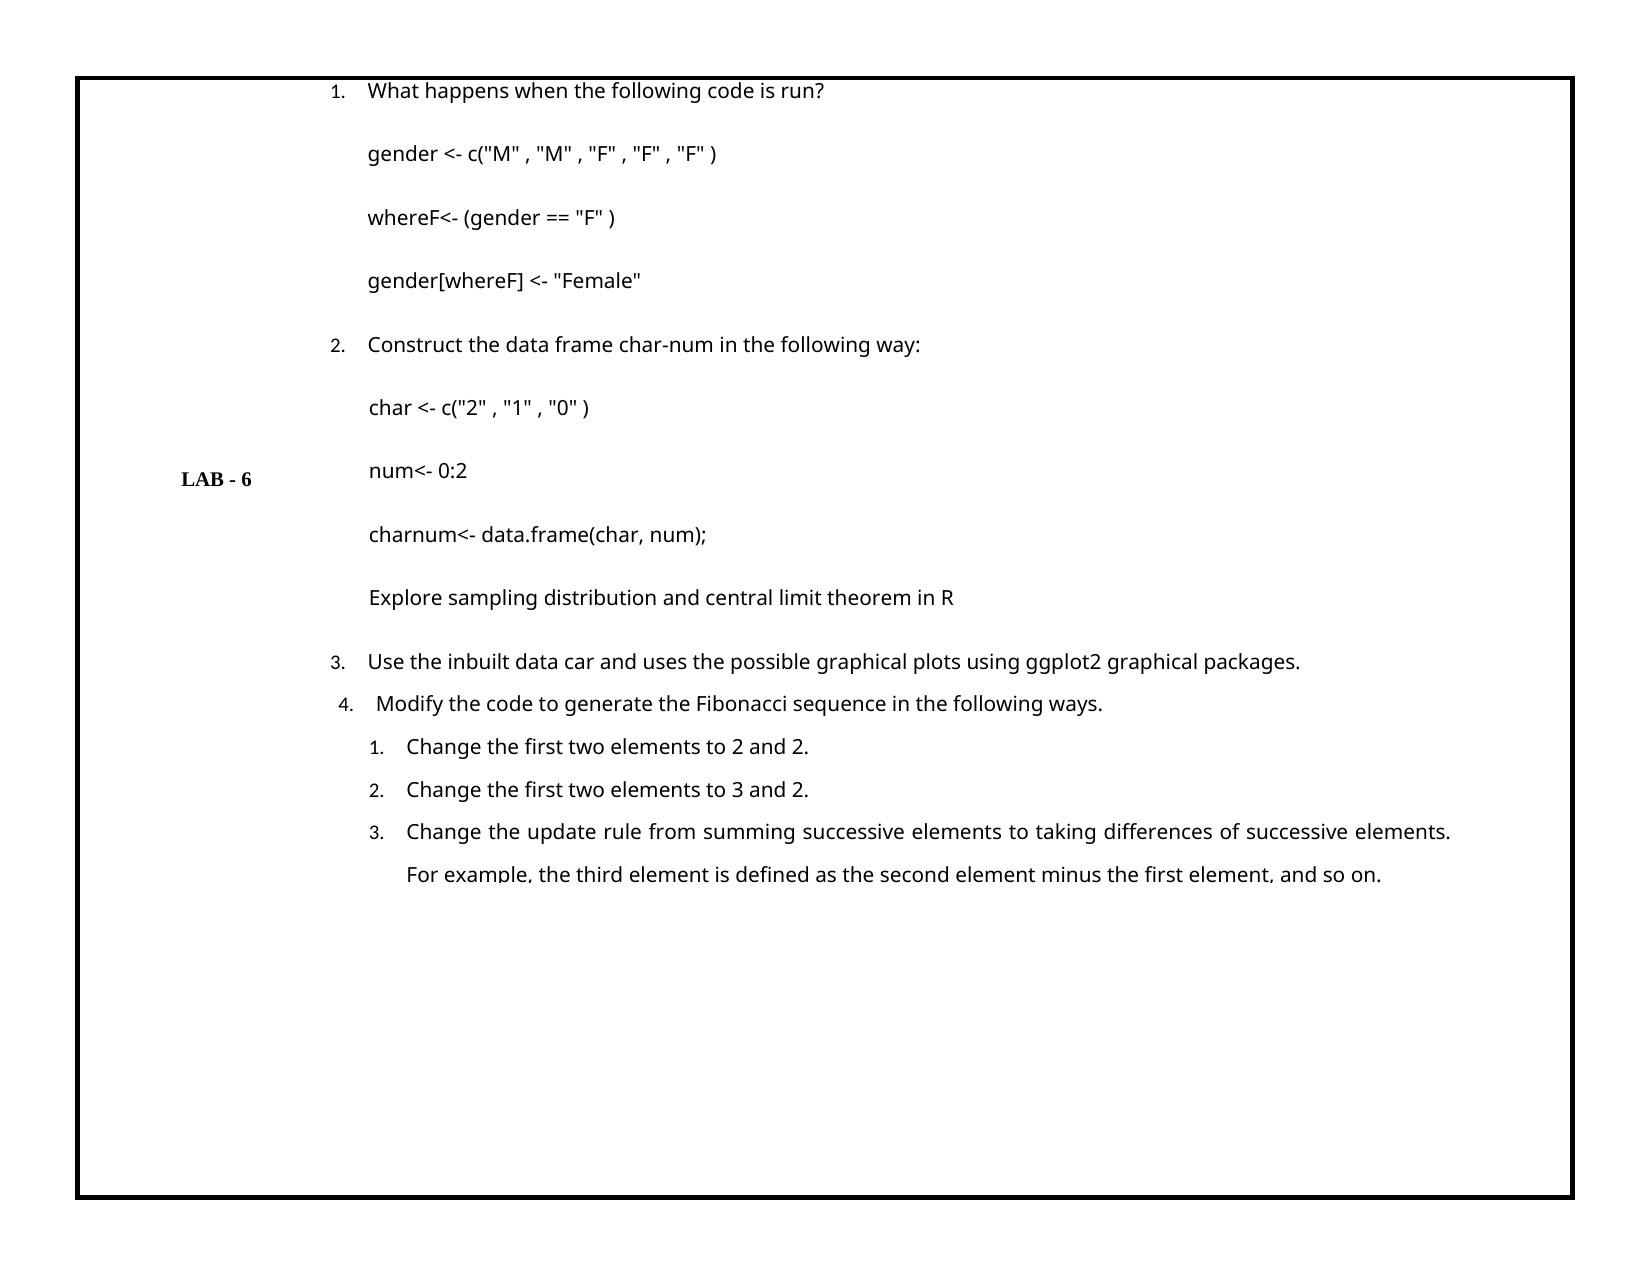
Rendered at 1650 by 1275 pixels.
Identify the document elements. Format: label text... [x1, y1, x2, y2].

table_cell What happens when the following code is run? gender <- c("M" , "M" , "F" , "F" , "F" ) whereF<- (gender == "F" ) gender[whereF] <- "Female" Construct the data frame char-num in the following way: char <- c("2" , "1" , "0" ) num<- 0:2 charnum<- data.frame(char, num); Explore sampling distribution and central limit theorem in R Use the inbuilt data car and uses the possible graphical plots using ggplot2 graphical packages. Modify the code to generate the Fibonacci sequence in the following ways. Change the first two elements to 2 and 2. Change the first two elements to 3 and 2. Change the update rule from summing successive elements to taking differences of successive elements. For example, the third element is defined as the second element minus the first element, and so on. [283, 80, 1464, 882]
table_cell LAB - 6 [150, 80, 282, 882]
